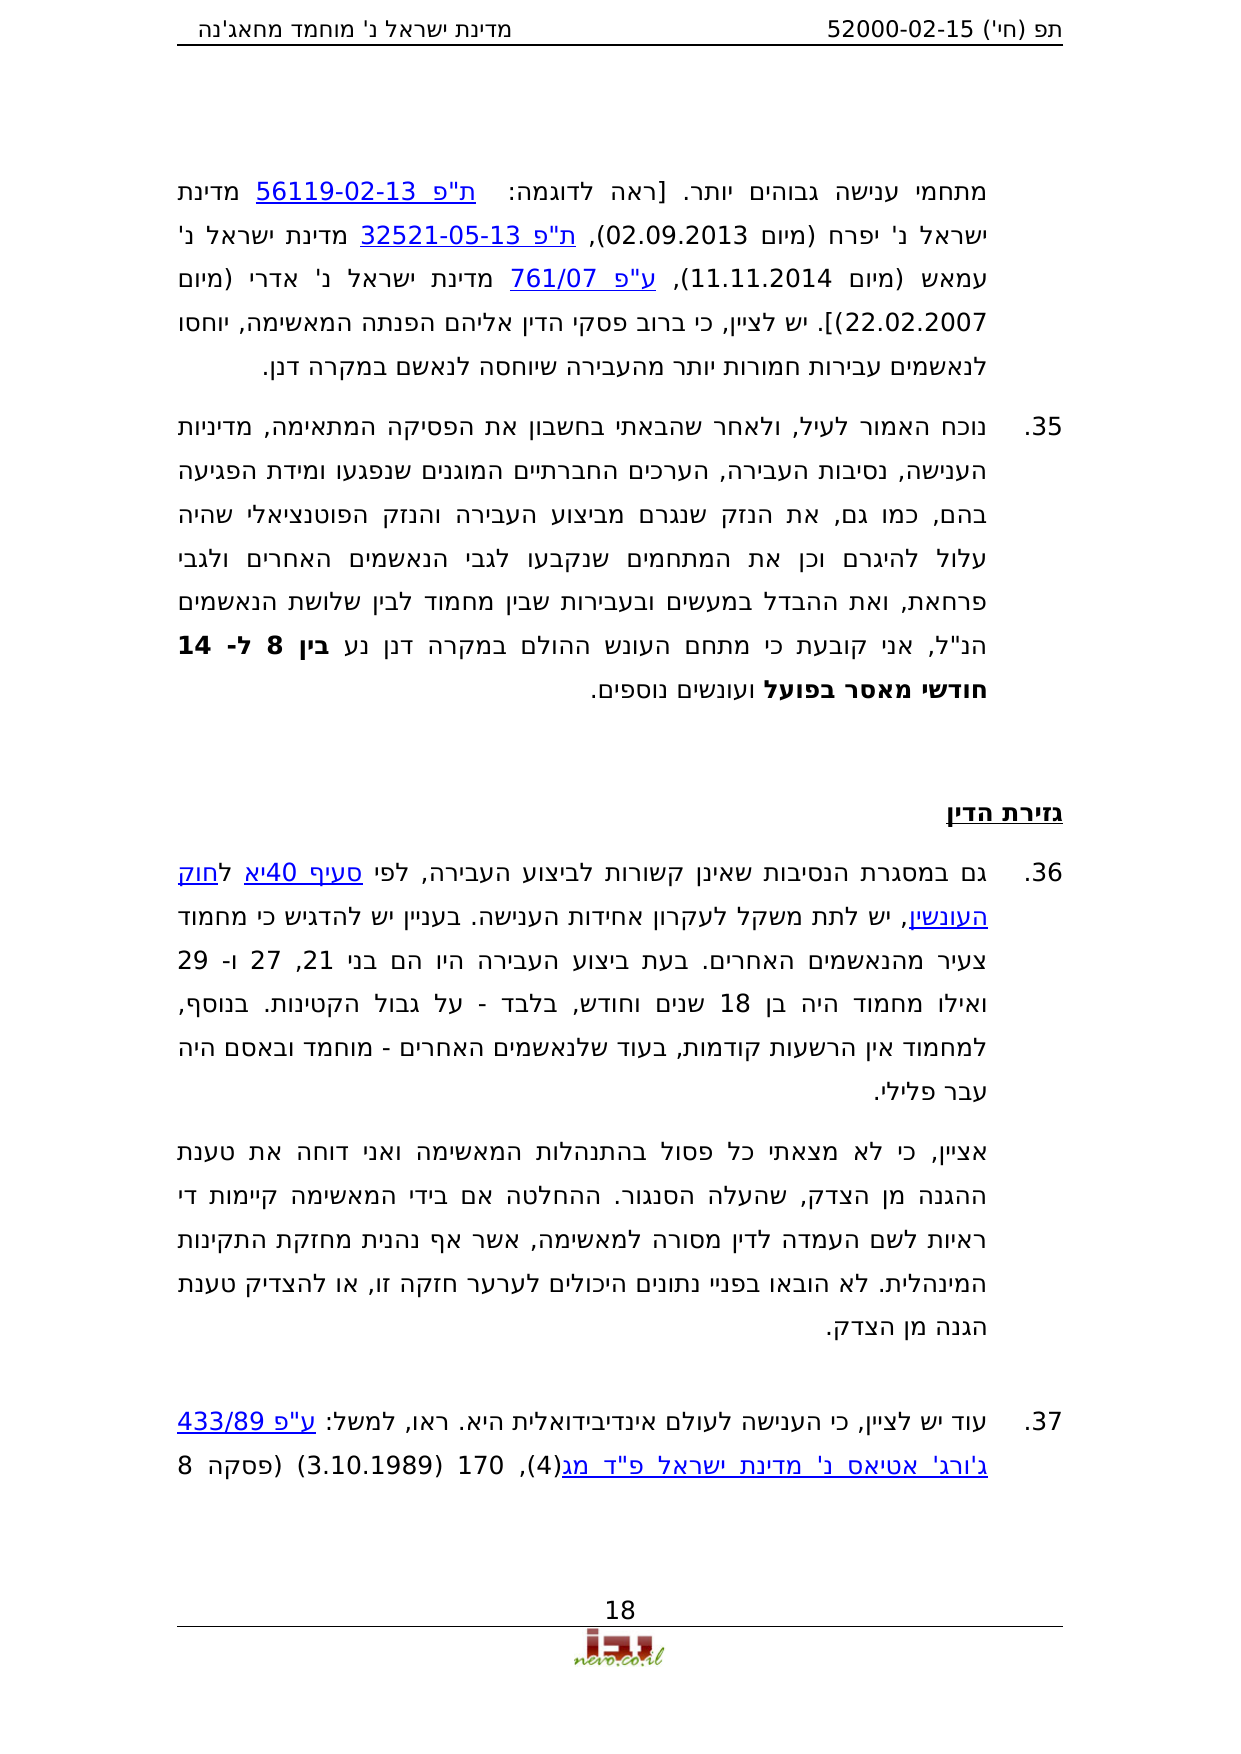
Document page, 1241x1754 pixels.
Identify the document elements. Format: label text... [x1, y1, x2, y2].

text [177, 1407, 1063, 1480]
picture [574, 1628, 666, 1667]
text גזירת הדין [177, 798, 1063, 827]
text 36. גם במסגרת הנסיבות שאינן קשורות לביצוע העבירה, לפי סעיף 40יא לחוק העונשין, יש לתת משקל לעקרון אחידות הענישה. בעניין יש להדגיש כי מחמוד צעיר מהנאשמים האחרים. בעת ביצוע העבירה היו הם בני 21, 27 ו- 29 ואילו מחמוד היה בן 18 שנים וחודש, בלבד - על גבול הקטינות. בנוסף, למחמוד אין הרשעות קודמות, בעוד שלנאשמים האחרים - מוחמד ובאסם היה עבר פלילי. [177, 858, 1063, 1106]
text 35. נוכח האמור לעיל, ולאחר שהבאתי בחשבון את הפסיקה המתאימה, מדיניות הענישה, נסיבות העבירה, הערכים החברתיים המוגנים שנפגעו ומידת הפגיעה בהם, כמו גם, את הנזק שנגרם מביצוע העבירה והנזק הפוטנציאלי שהיה עלול להיגרם וכן את המתחמים שנקבעו לגבי הנאשמים האחרים ולגבי פרחאת, ואת ההבדל במעשים ובעבירות שבין מחמוד לבין שלושת הנאשמים הנ"ל, אני קובעת כי מתחם העונש ההולם במקרה דנן נע בין 8 ל- 14 חודשי מאסר בפועל ועונשים נוספים. [177, 413, 1063, 704]
text אציין, כי לא מצאתי כל פסול בהתנהלות המאשימה ואני דוחה את טענת ההגנה מן הצדק, שהעלה הסנגור. ההחלטה אם בידי המאשימה קיימות די ראיות לשם העמדה לדין מסורה למאשימה, אשר אף נהנית מחזקת התקינות המינהלית. לא הובאו בפניי נתונים היכולים לערער חזקה זו, או להצדיק טענת הגנה מן הצדק. [177, 1137, 988, 1342]
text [177, 177, 1063, 381]
